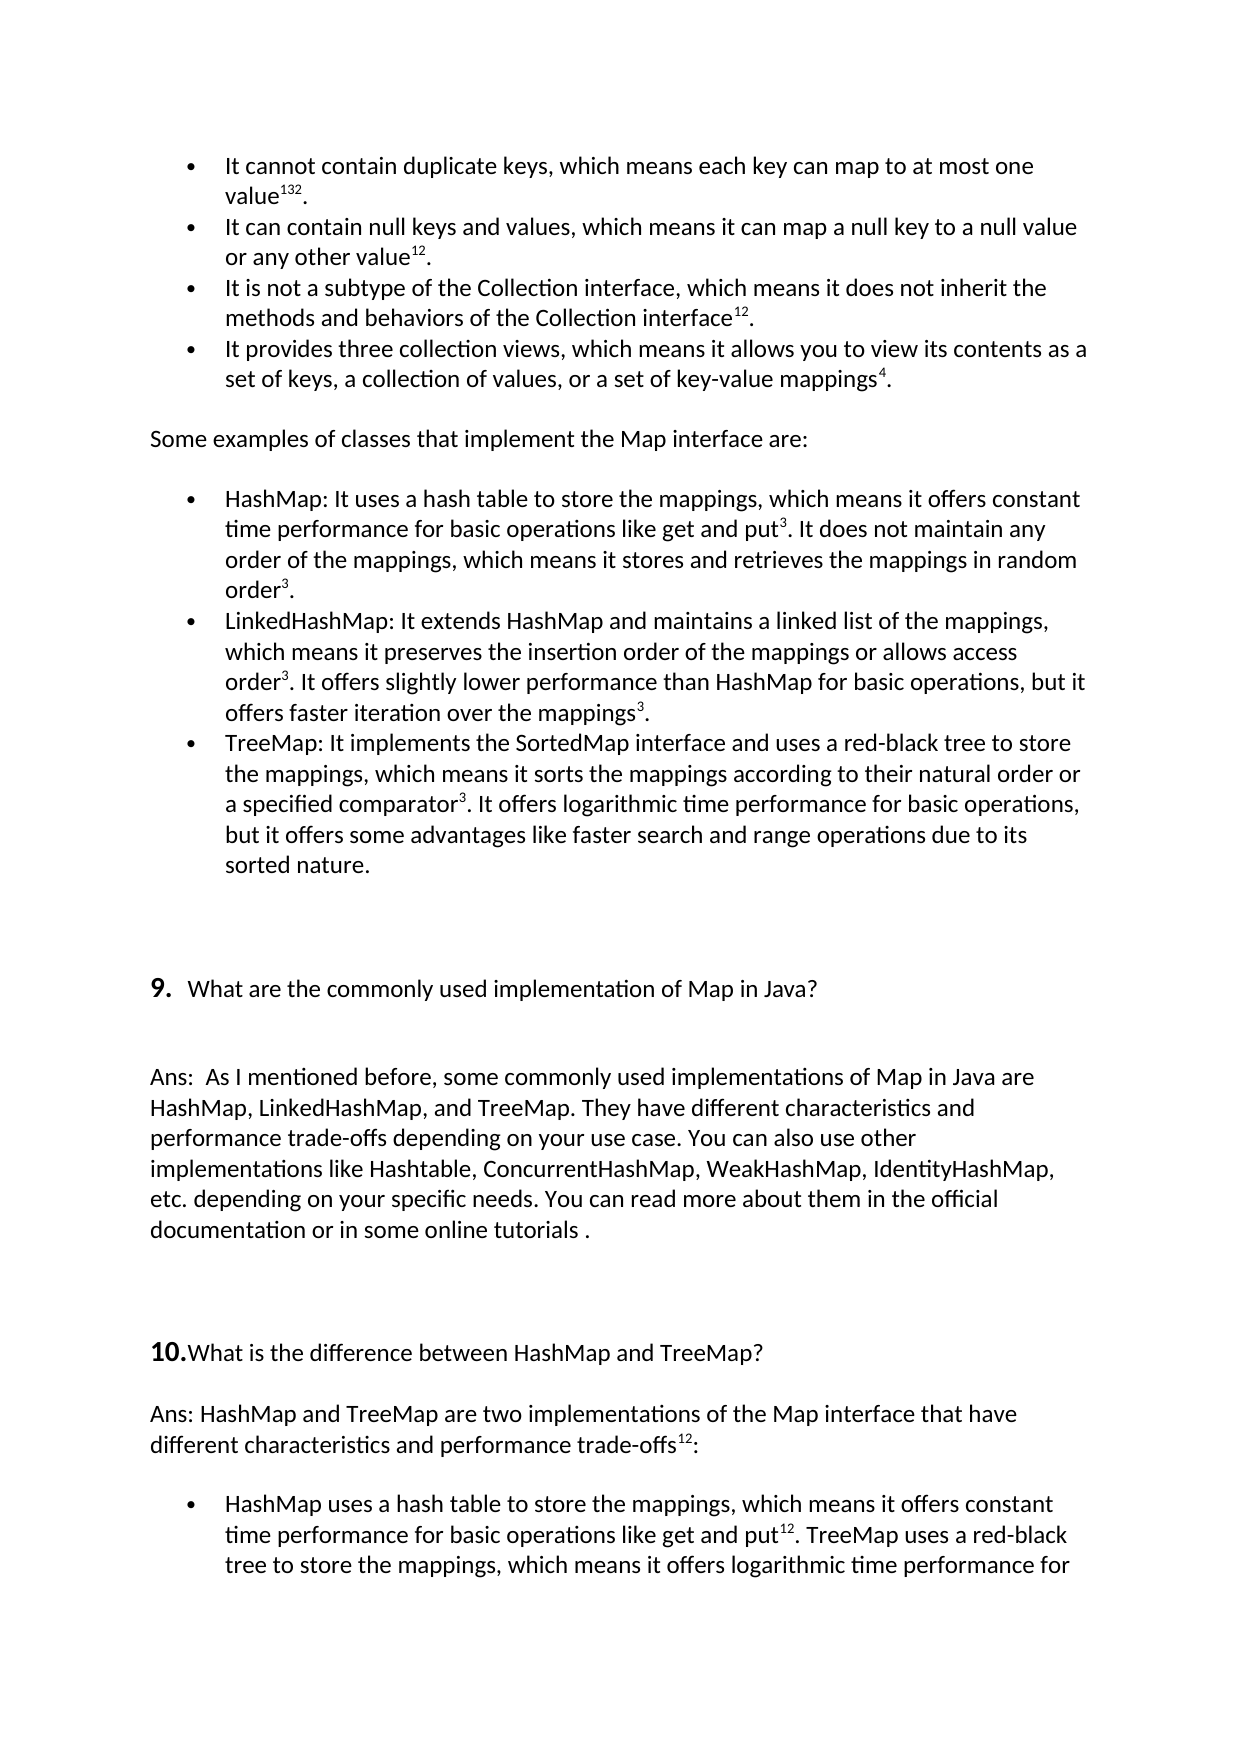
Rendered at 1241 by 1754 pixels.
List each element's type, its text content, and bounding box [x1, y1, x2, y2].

list HashMap: It uses a hash table to store the mappings, which means it offers constant time performance for basic operations like get and put3. It does not maintain any order of the mappings, which means it stores and retrieves the mappings in random order3. [187, 483, 1090, 605]
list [187, 1488, 1090, 1580]
list It cannot contain duplicate keys, which means each key can map to at most one value132. [187, 150, 1090, 211]
list It provides three collection views, which means it allows you to view its contents as a set of keys, a collection of values, or a set of key-value mappings4. [187, 333, 1090, 394]
list It can contain null keys and values, which means it can map a null key to a null value or any other value12. [187, 211, 1090, 272]
text Some examples of classes that implement the Map interface are: [150, 423, 1090, 454]
list TreeMap: It implements the SortedMap interface and uses a red-black tree to store the mappings, which means it sorts the mappings according to their natural order or a specified comparator3. It offers logarithmic time performance for basic operations, but it offers some advantages like faster search and range operations due to its sorted nature. [187, 727, 1090, 880]
text Ans: As I mentioned before, some commonly used implementations of Map in Java are HashMap, LinkedHashMap, and TreeMap. They have different characteristics and performance trade-offs depending on your use case. You can also use other implementations like Hashtable, ConcurrentHashMap, WeakHashMap, IdentityHashMap, etc. depending on your specific needs. You can read more about them in the official documentation or in some online tutorials . [150, 1061, 1090, 1244]
text Ans: HashMap and TreeMap are two implementations of the Map interface that have different characteristics and performance trade-offs12: [150, 1398, 1090, 1459]
list LinkedHashMap: It extends HashMap and maintains a linked list of the mappings, which means it preserves the insertion order of the mappings or allows access order3. It offers slightly lower performance than HashMap for basic operations, but it offers faster iteration over the mappings3. [187, 605, 1090, 727]
list What are the commonly used implementation of Map in Java? [150, 969, 1090, 1032]
list What is the difference between HashMap and TreeMap? [150, 1333, 1090, 1369]
list It is not a subtype of the Collection interface, which means it does not inherit the methods and behaviors of the Collection interface12. [187, 272, 1090, 333]
